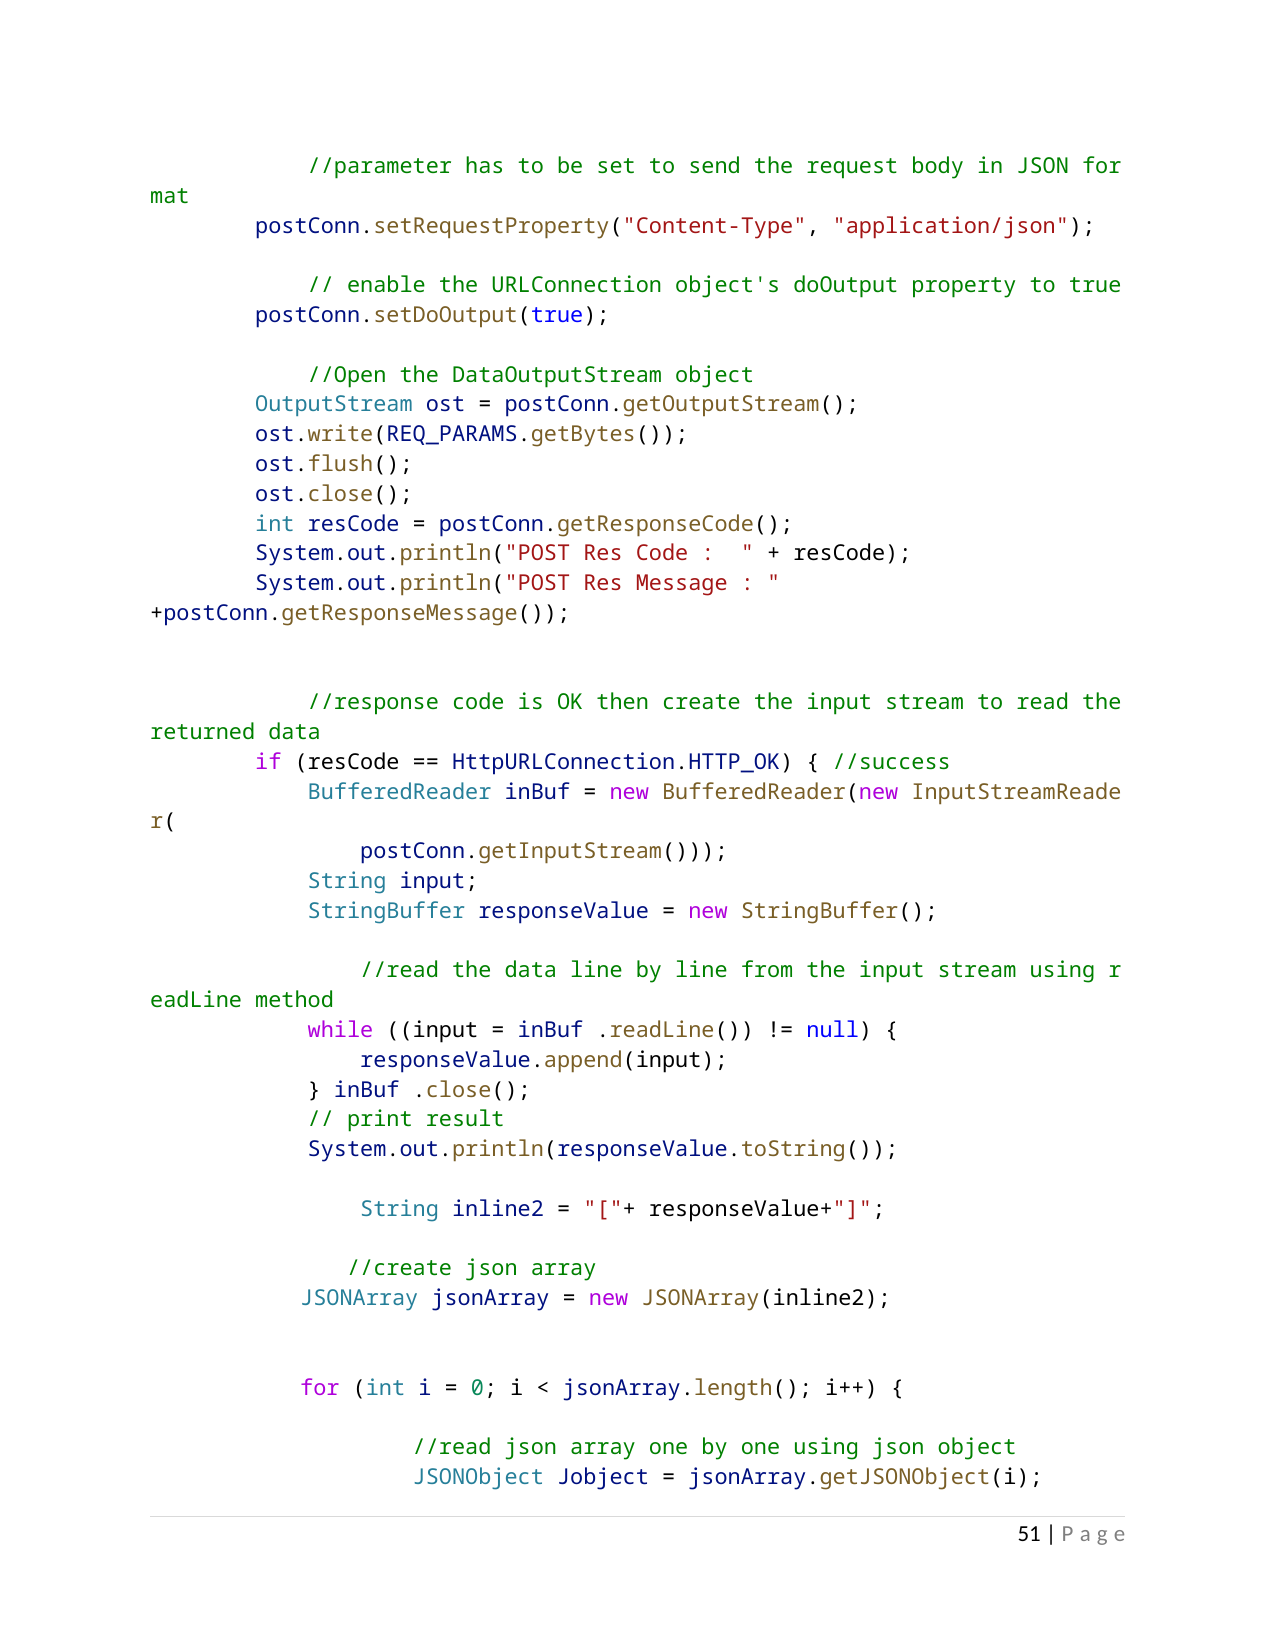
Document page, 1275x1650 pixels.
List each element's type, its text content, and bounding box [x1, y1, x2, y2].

text if (resCode == HttpURLConnection.HTTP_OK) { //success [150, 746, 1125, 776]
text ost.close(); [150, 478, 1125, 507]
text //Open the DataOutputStream object [150, 358, 1125, 388]
text BufferedReader inBuf = new BufferedReader(new InputStreamReader( [150, 776, 1125, 835]
text for (int i = 0; i < jsonArray.length(); i++) { [150, 1371, 1125, 1401]
text postConn.setDoOutput(true); [150, 299, 1125, 329]
text } inBuf .close(); [150, 1073, 1125, 1103]
text ost.flush(); [150, 448, 1125, 478]
text String input; [150, 865, 1125, 895]
text StringBuffer responseValue = new StringBuffer(); [150, 895, 1125, 924]
text //read json array one by one using json object [150, 1431, 1125, 1461]
text postConn.getInputStream())); [150, 835, 1125, 865]
text //response code is OK then create the input stream to read the returned data [150, 686, 1125, 746]
text //read the data line by line from the input stream using readLine method [150, 954, 1125, 1014]
text System.out.println("POST Res Message : " +postConn.getResponseMessage()); [150, 567, 1125, 627]
text // print result [150, 1103, 1125, 1133]
text System.out.println(responseValue.toString()); [150, 1133, 1125, 1163]
text // enable the URLConnection object's doOutput property to true [150, 269, 1125, 299]
text System.out.println("POST Res Code : " + resCode); [150, 537, 1125, 567]
text postConn.setRequestProperty("Content-Type", "application/json"); [150, 209, 1125, 239]
text int resCode = postConn.getResponseCode(); [150, 507, 1125, 537]
text JSONObject Jobject = jsonArray.getJSONObject(i); [150, 1461, 1125, 1491]
text //parameter has to be set to send the request body in JSON format [150, 150, 1125, 209]
text responseValue.append(input); [150, 1044, 1125, 1073]
text String inline2 = "["+ responseValue+"]"; [150, 1193, 1125, 1222]
text ost.write(REQ_PARAMS.getBytes()); [150, 418, 1125, 448]
text //create json array [150, 1252, 1125, 1282]
text JSONArray jsonArray = new JSONArray(inline2); [150, 1282, 1125, 1312]
text while ((input = inBuf .readLine()) != null) { [150, 1014, 1125, 1044]
text OutputStream ost = postConn.getOutputStream(); [150, 388, 1125, 418]
